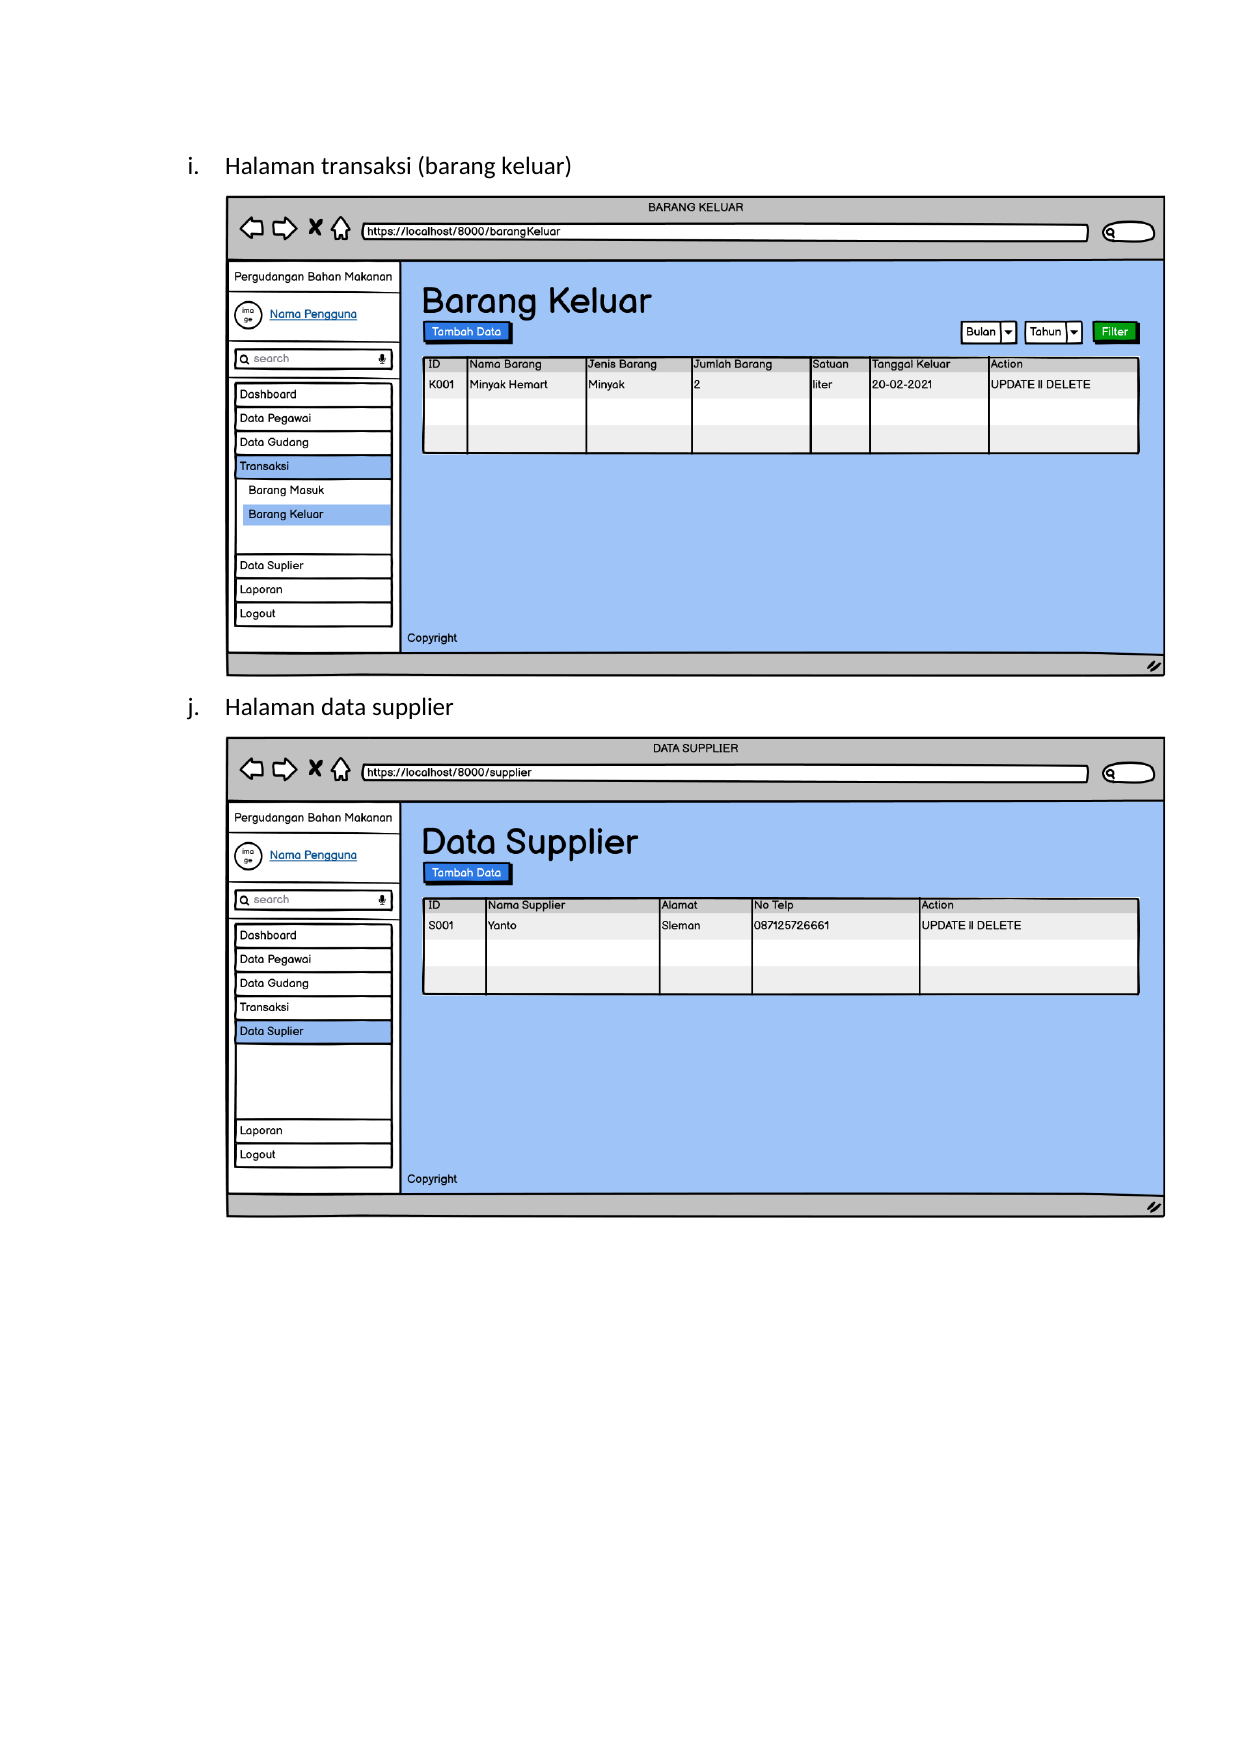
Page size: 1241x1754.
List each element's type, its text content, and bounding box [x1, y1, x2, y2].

list Halaman data supplier [187, 691, 1090, 721]
picture [225, 195, 1166, 677]
list Halaman transaksi (barang keluar) [187, 150, 1090, 181]
picture [225, 736, 1166, 1218]
